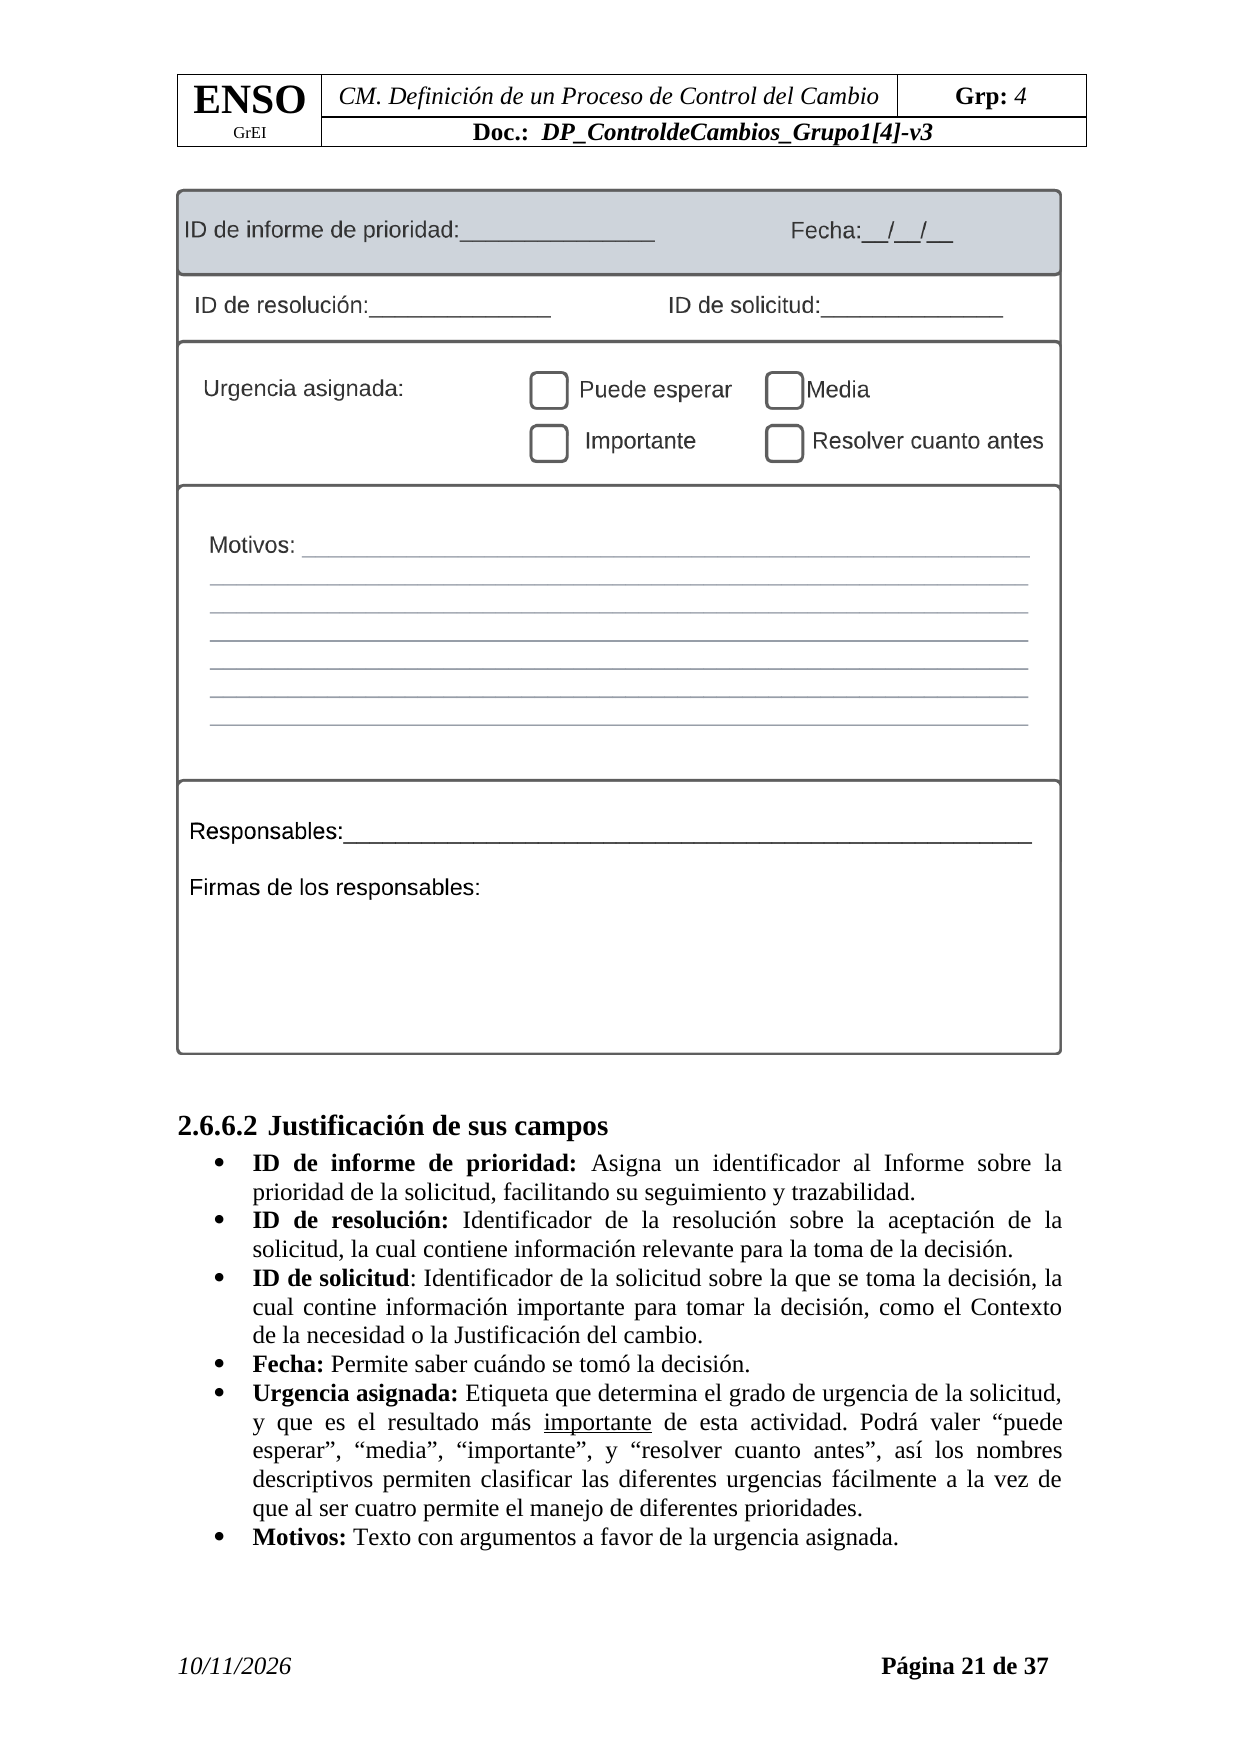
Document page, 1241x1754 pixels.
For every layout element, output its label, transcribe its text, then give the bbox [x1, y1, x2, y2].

subtitle Justificación de sus campos [177, 1108, 1063, 1142]
picture [176, 188, 1062, 1055]
list ID de solicitud: Identificador de la solicitud sobre la que se toma la decisión, la cual contine información importante para tomar la decisión, como el Contexto de la necesidad o la Justificación del cambio. [215, 1263, 1063, 1349]
list ID de resolución: Identificador de la resolución sobre la aceptación de la solicitud, la cual contiene información relevante para la toma de la decisión. [215, 1206, 1063, 1263]
list Motivos: Texto con argumentos a favor de la urgencia asignada. [215, 1522, 1063, 1551]
list Urgencia asignada: Etiqueta que determina el grado de urgencia de la solicitud, y que es el resultado más importante de esta actividad. Podrá valer “puede esperar”, “media”, “importante”, y “resolver cuanto antes”, así los nombres descriptivos permiten clasificar las diferentes urgencias fácilmente a la vez de que al ser cuatro permite el manejo de diferentes prioridades. [215, 1378, 1063, 1522]
list ID de informe de prioridad: Asigna un identificador al Informe sobre la prioridad de la solicitud, facilitando su seguimiento y trazabilidad. [215, 1148, 1063, 1206]
list Fecha: Permite saber cuándo se tomó la decisión. [215, 1349, 1063, 1378]
